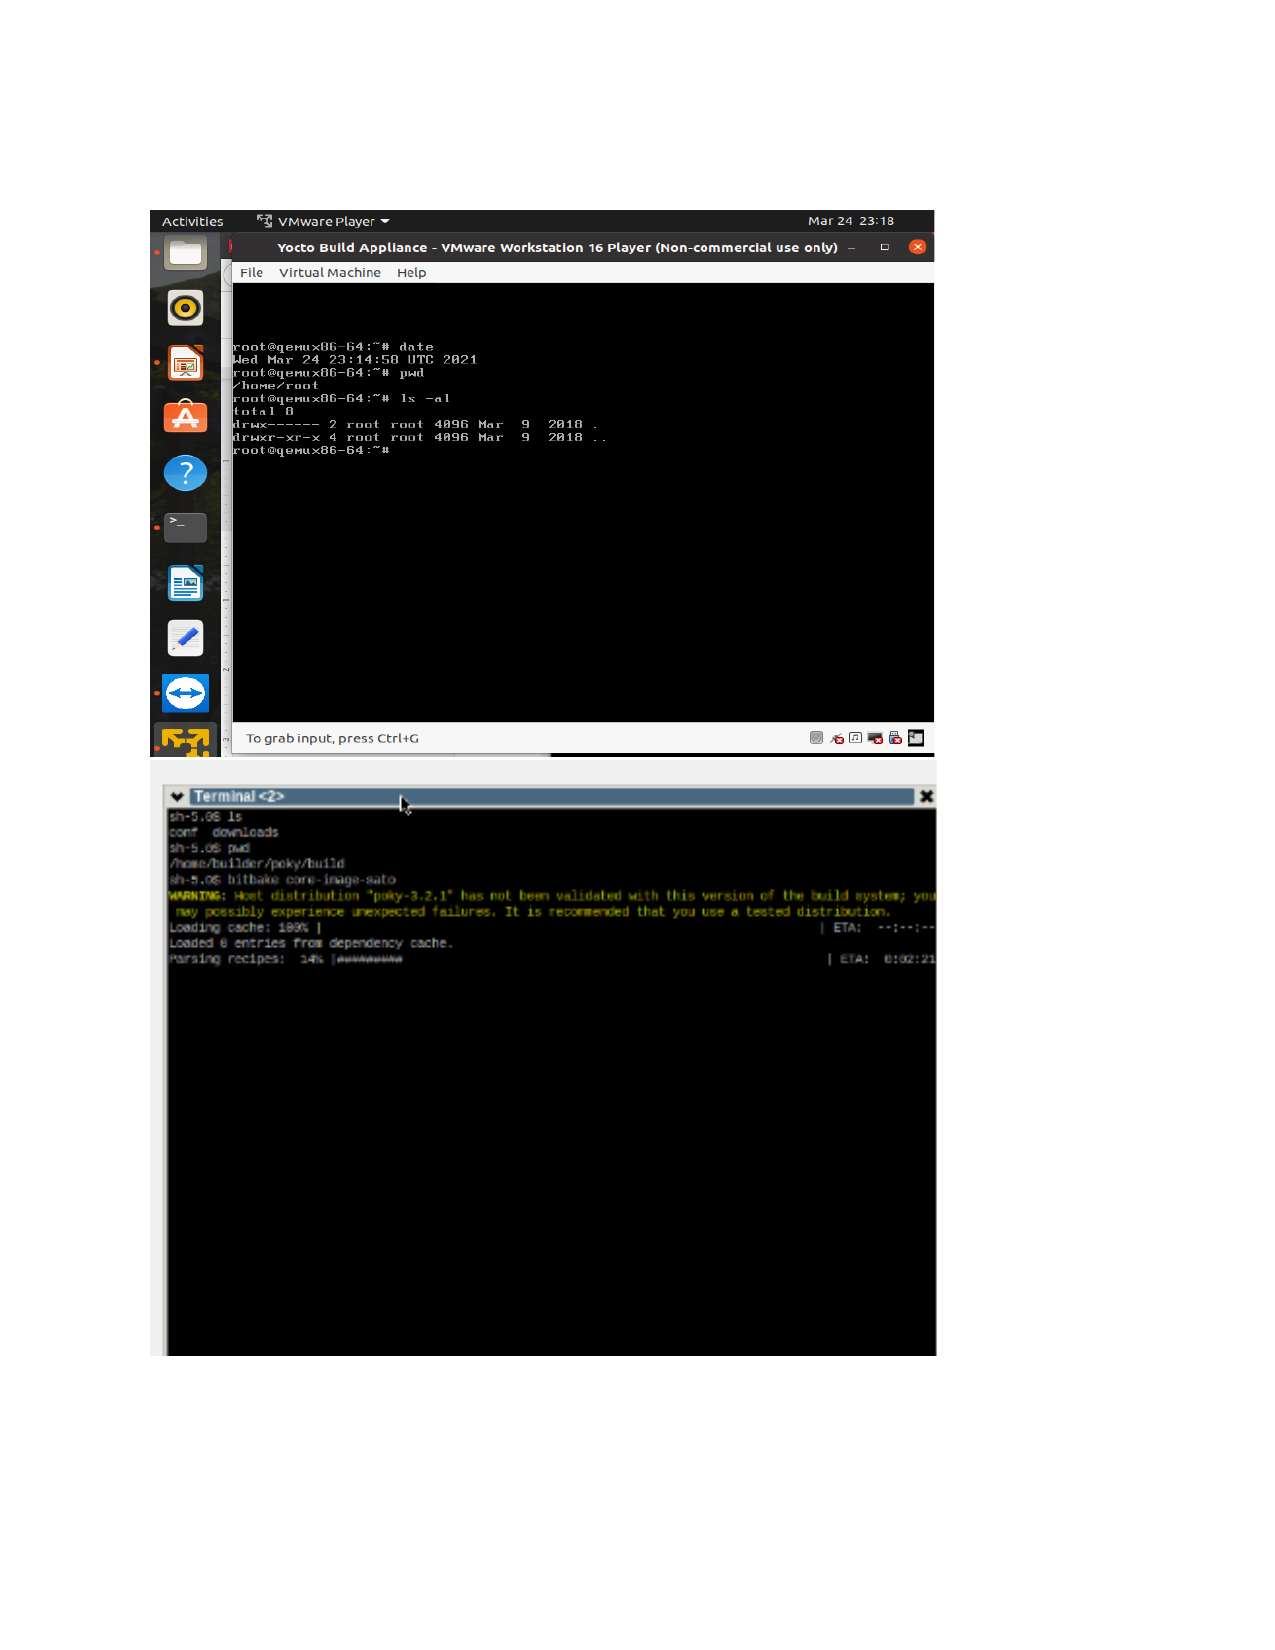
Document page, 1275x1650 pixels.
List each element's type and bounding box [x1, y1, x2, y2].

picture [150, 210, 935, 757]
picture [150, 760, 937, 1356]
